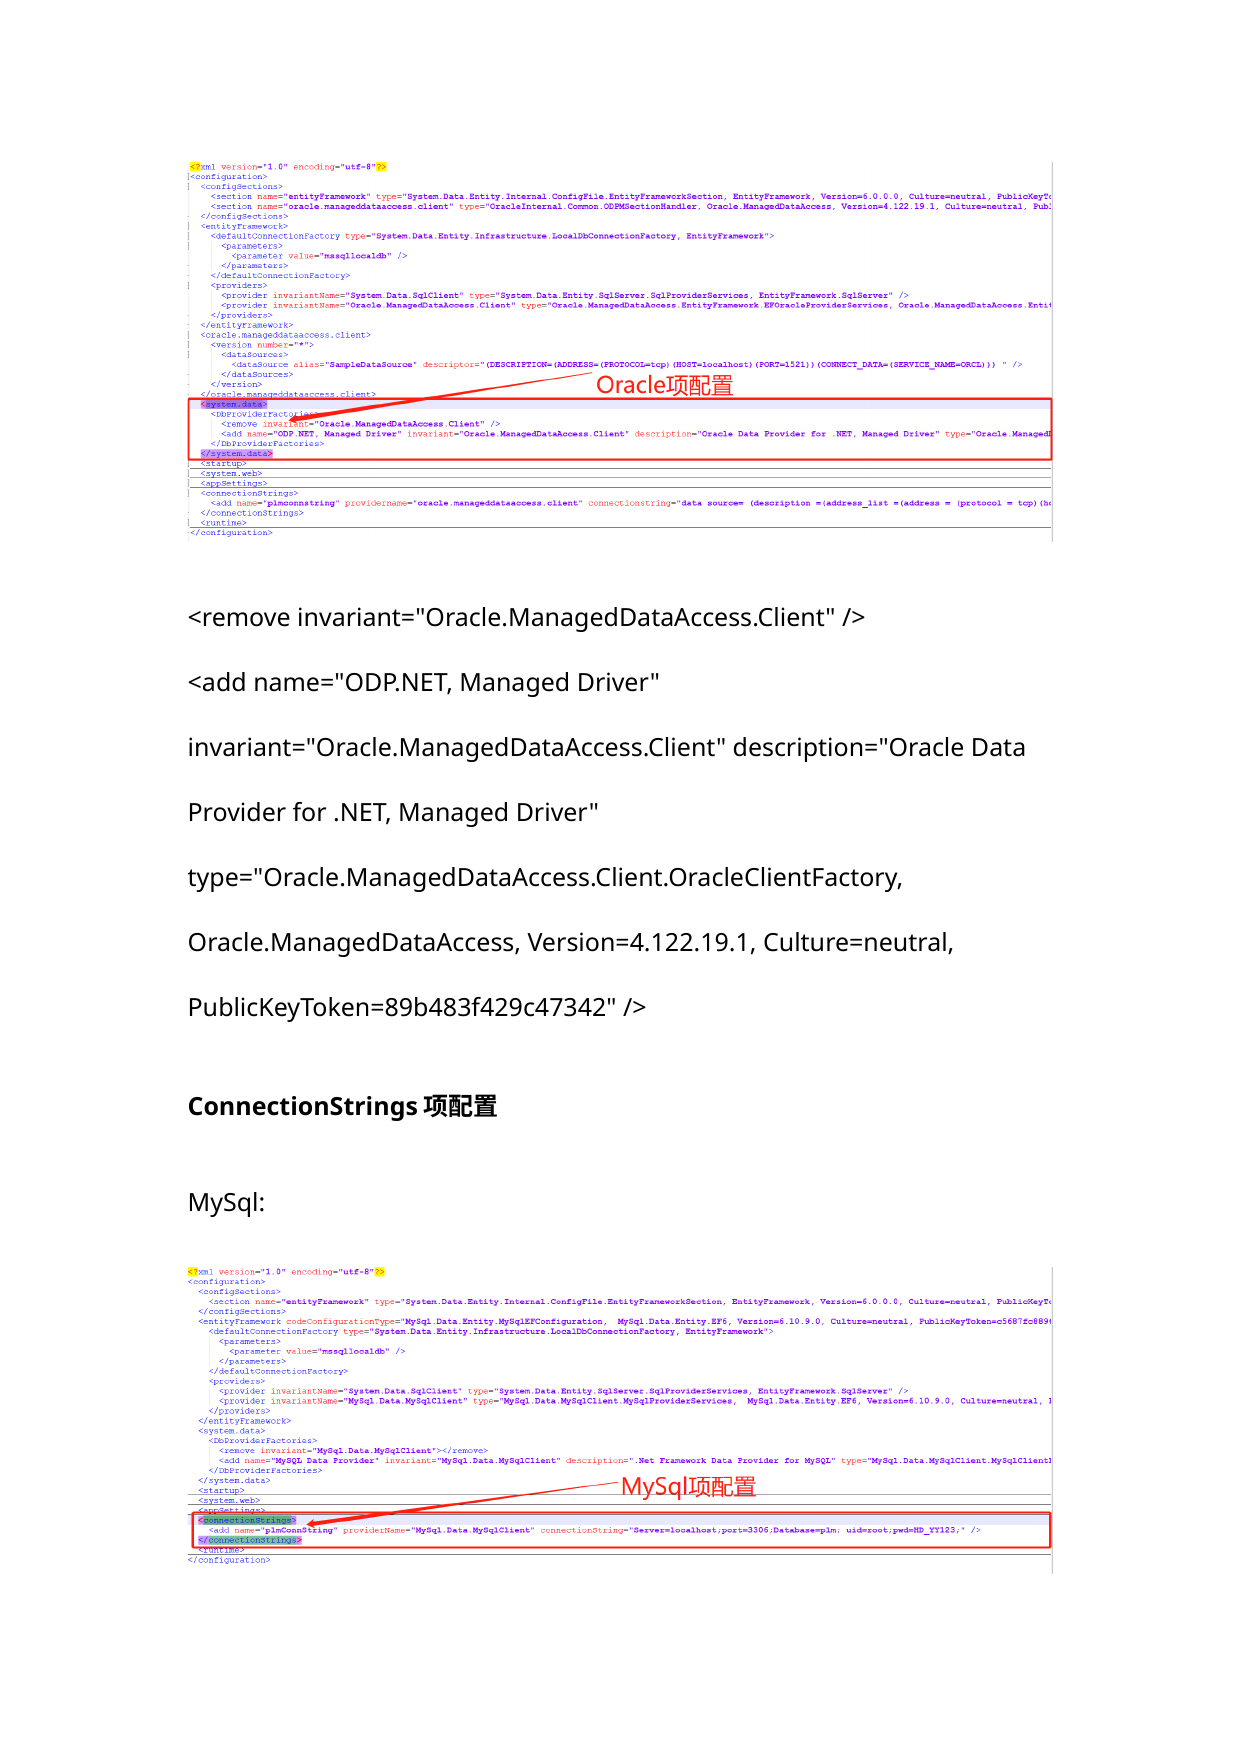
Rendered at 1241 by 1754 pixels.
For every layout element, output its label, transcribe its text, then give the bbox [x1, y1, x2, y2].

text MySql: [187, 1169, 1053, 1234]
text ConnectionStrings项配置 [187, 1072, 1053, 1137]
text <add name="ODP.NET, Managed Driver" invariant="Oracle.ManagedDataAccess.Client" description="Oracle Data Provider for .NET, Managed Driver" type="Oracle.ManagedDataAccess.Client.OracleClientFactory, Oracle.ManagedDataAccess, Version=4.122.19.1, Culture=neutral, PublicKeyToken=89b483f429c47342" /> [187, 649, 1053, 1039]
picture [187, 1267, 1053, 1574]
picture [187, 162, 1053, 542]
text <remove invariant="Oracle.ManagedDataAccess.Client" /> [187, 584, 1053, 649]
